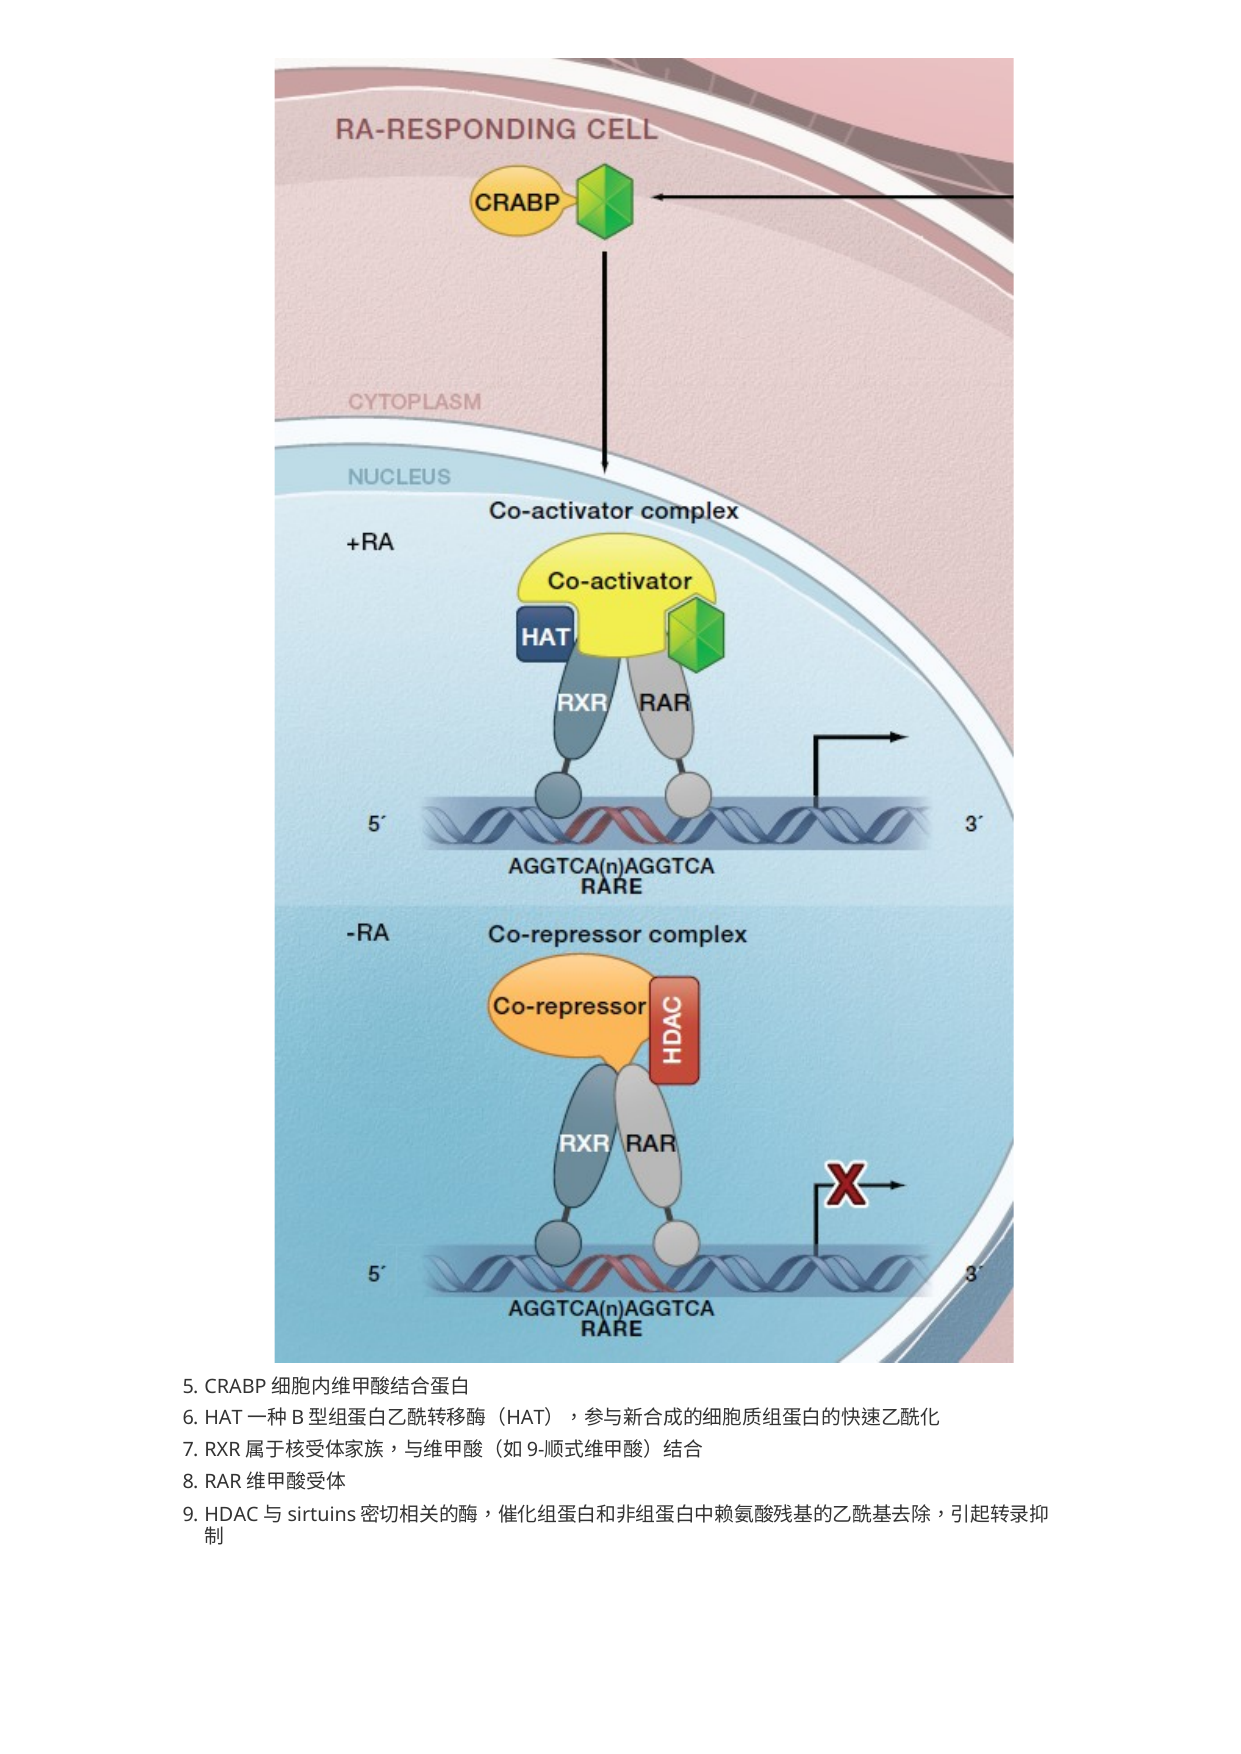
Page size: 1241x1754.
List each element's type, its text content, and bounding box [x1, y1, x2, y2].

list RAR 维甲酸受体 [182, 1467, 1096, 1494]
picture [274, 58, 1014, 1363]
list HAT 一种B型组蛋白乙酰转移酶（HAT），参与新合成的细胞质组蛋白的快速乙酰化 [182, 1403, 1096, 1430]
list RXR 属于核受体家族，与维甲酸（如9-顺式维甲酸）结合 [182, 1436, 1096, 1463]
list CRABP 细胞内维甲酸结合蛋白 [182, 1372, 1096, 1399]
list HDAC 与sirtuins密切相关的酶，催化组蛋白和非组蛋白中赖氨酸残基的乙酰基去除，引起转录抑制 [182, 1503, 1068, 1549]
